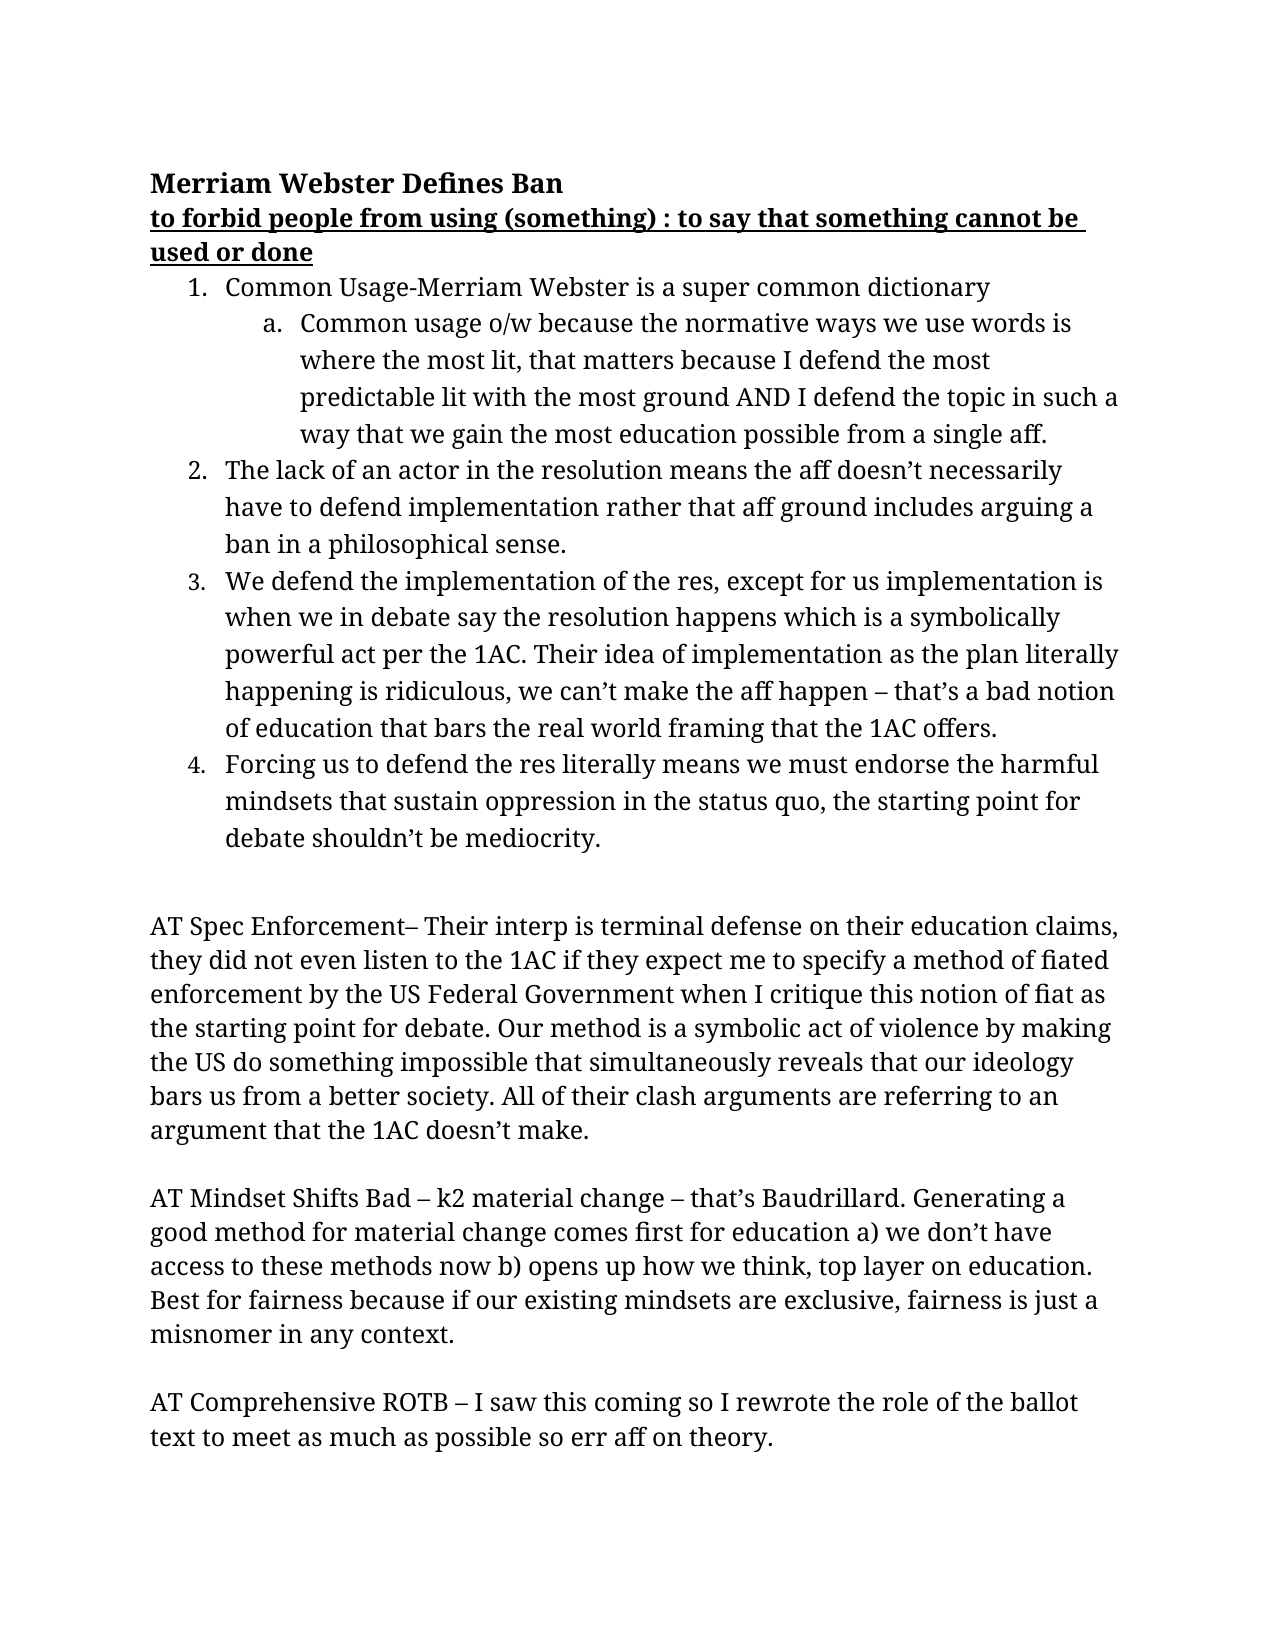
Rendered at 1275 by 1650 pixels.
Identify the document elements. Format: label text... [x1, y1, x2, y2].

text AT Mindset Shifts Bad – k2 material change – that’s Baudrillard. Generating a good method for material change comes first for education a) we don’t have access to these methods now b) opens up how we think, top layer on education. Best for fairness because if our existing mindsets are exclusive, fairness is just a misnomer in any context. [150, 1181, 1125, 1351]
list Common usage o/w because the normative ways we use words is where the most lit, that matters because I defend the most predictable lit with the most ground AND I defend the topic in such a way that we gain the most education possible from a single aff. [262, 306, 1125, 450]
text AT Spec Enforcement– Their interp is terminal defense on their education claims, they did not even listen to the 1AC if they expect me to specify a method of fiated enforcement by the US Federal Government when I critique this notion of fiat as the starting point for debate. Our method is a symbolic act of violence by making the US do something impossible that simultaneously reveals that our ideology bars us from a better society. All of their clash arguments are referring to an argument that the 1AC doesn’t make. [150, 908, 1125, 1147]
list We defend the implementation of the res, except for us implementation is when we in debate say the resolution happens which is a symbolically powerful act per the 1AC. Their idea of implementation as the plan literally happening is ridiculous, we can’t make the aff happen – that’s a bad notion of education that bars the real world framing that the 1AC offers. [187, 563, 1125, 744]
list The lack of an actor in the resolution means the aff doesn’t necessarily have to defend implementation rather that aff ground includes arguing a ban in a philosophical sense. [187, 453, 1125, 561]
text to forbid people from using (something) : to say that something cannot be used or done [150, 201, 1125, 269]
text Merriam Webster Defines Ban [150, 164, 1125, 201]
list Forcing us to defend the res literally means we must endorse the harmful mindsets that sustain oppression in the status quo, the starting point for debate shouldn’t be mediocrity. [187, 747, 1125, 855]
list Common Usage-Merriam Webster is a super common dictionary [187, 269, 1125, 303]
text AT Comprehensive ROTB – I saw this coming so I rewrote the role of the ballot text to meet as much as possible so err aff on theory. [150, 1385, 1125, 1453]
